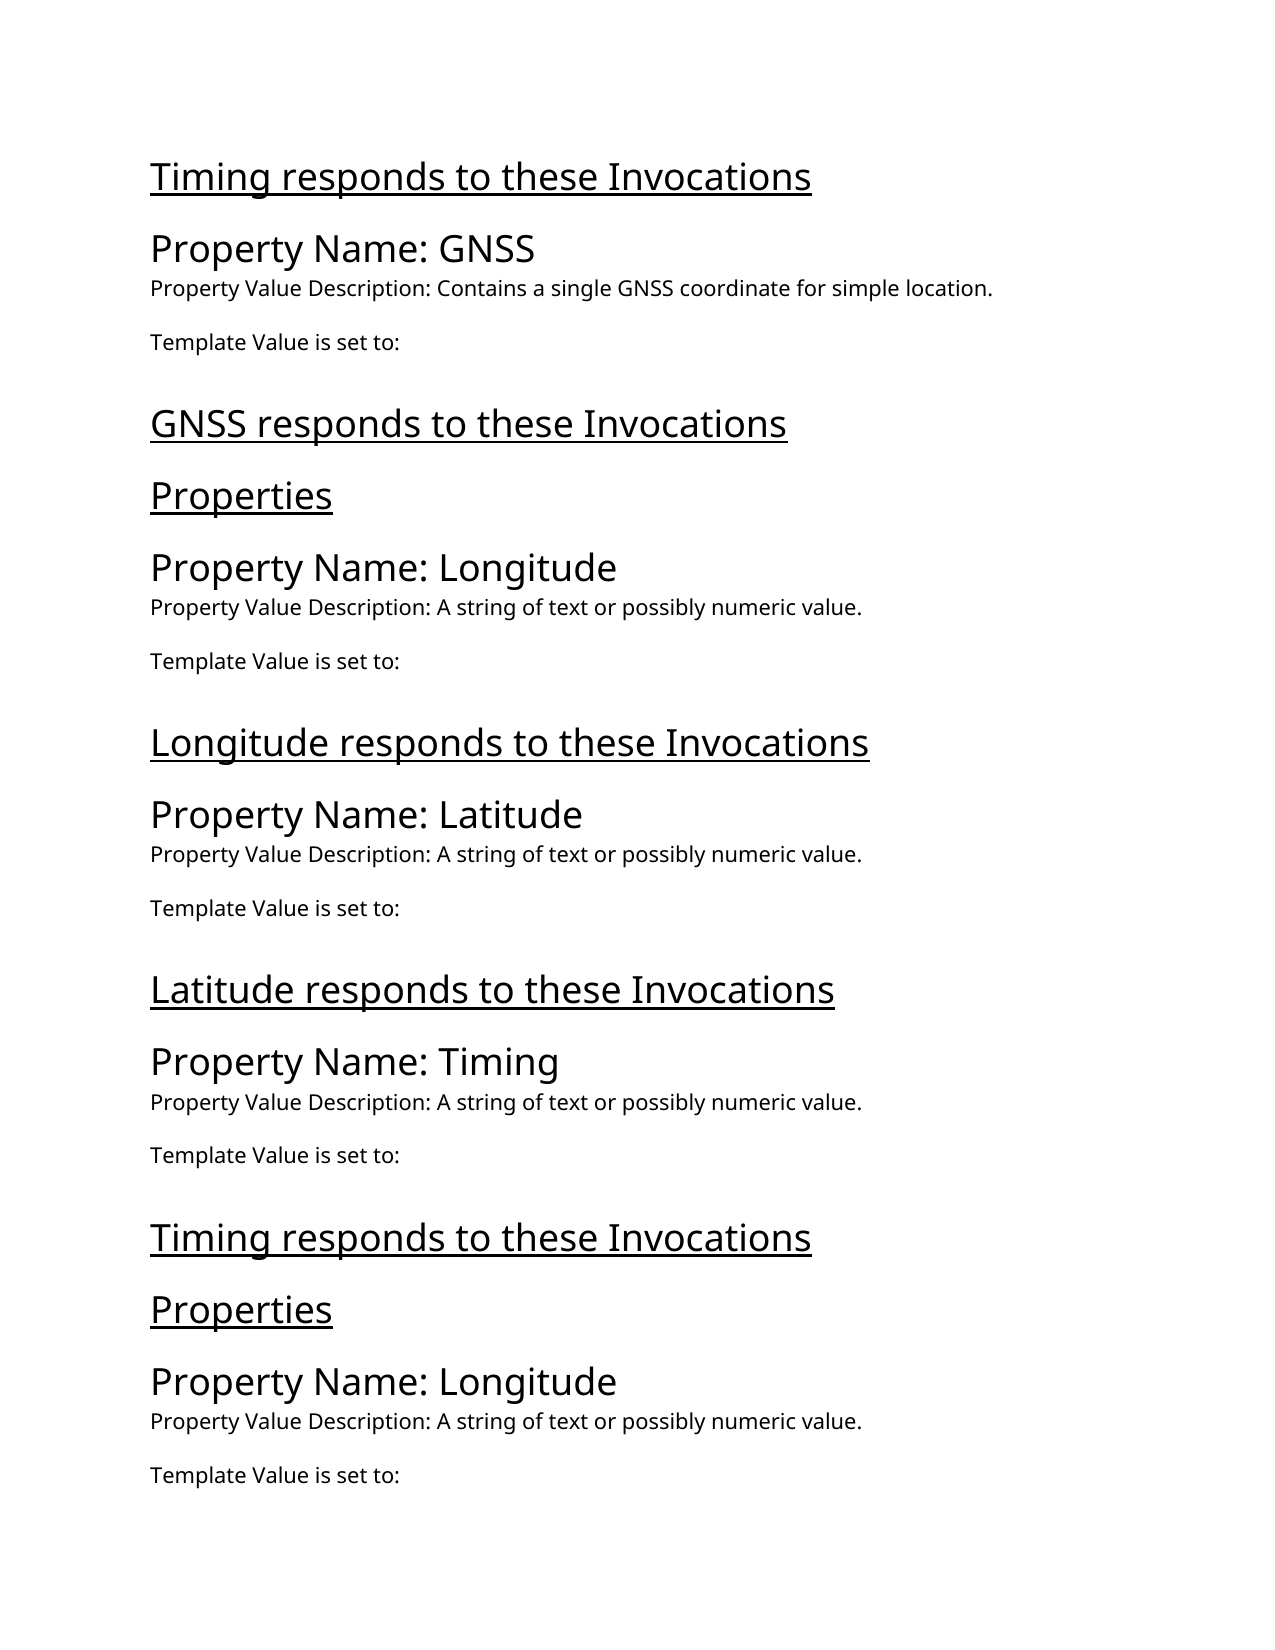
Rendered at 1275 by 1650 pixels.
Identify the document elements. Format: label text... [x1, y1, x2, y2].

subtitle Property Name: Timing [150, 1036, 1125, 1087]
text Template Value is set to: [150, 1141, 1125, 1170]
text Template Value is set to: [150, 893, 1125, 923]
subtitle Latitude responds to these Invocations [150, 964, 1125, 1015]
subtitle Properties [150, 1283, 1125, 1334]
subtitle Property Name: Longitude [150, 1355, 1125, 1406]
text Property Value Description: A string of text or possibly numeric value. [150, 592, 1125, 622]
subtitle GNSS responds to these Invocations [150, 397, 1125, 448]
text Property Value Description: Contains a single GNSS coordinate for simple location. [150, 273, 1125, 303]
subtitle Longitude responds to these Invocations [150, 716, 1125, 767]
subtitle Property Name: Latitude [150, 788, 1125, 839]
text Template Value is set to: [150, 327, 1125, 357]
text Template Value is set to: [150, 1460, 1125, 1489]
subtitle Property Name: Longitude [150, 541, 1125, 592]
subtitle Timing responds to these Invocations [150, 1211, 1125, 1262]
text Template Value is set to: [150, 646, 1125, 676]
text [150, 1406, 1125, 1436]
subtitle Properties [150, 469, 1125, 520]
text Property Value Description: A string of text or possibly numeric value. [150, 839, 1125, 869]
text Property Value Description: A string of text or possibly numeric value. [150, 1087, 1125, 1116]
subtitle Timing responds to these Invocations [150, 150, 1125, 201]
subtitle Property Name: GNSS [150, 222, 1125, 273]
